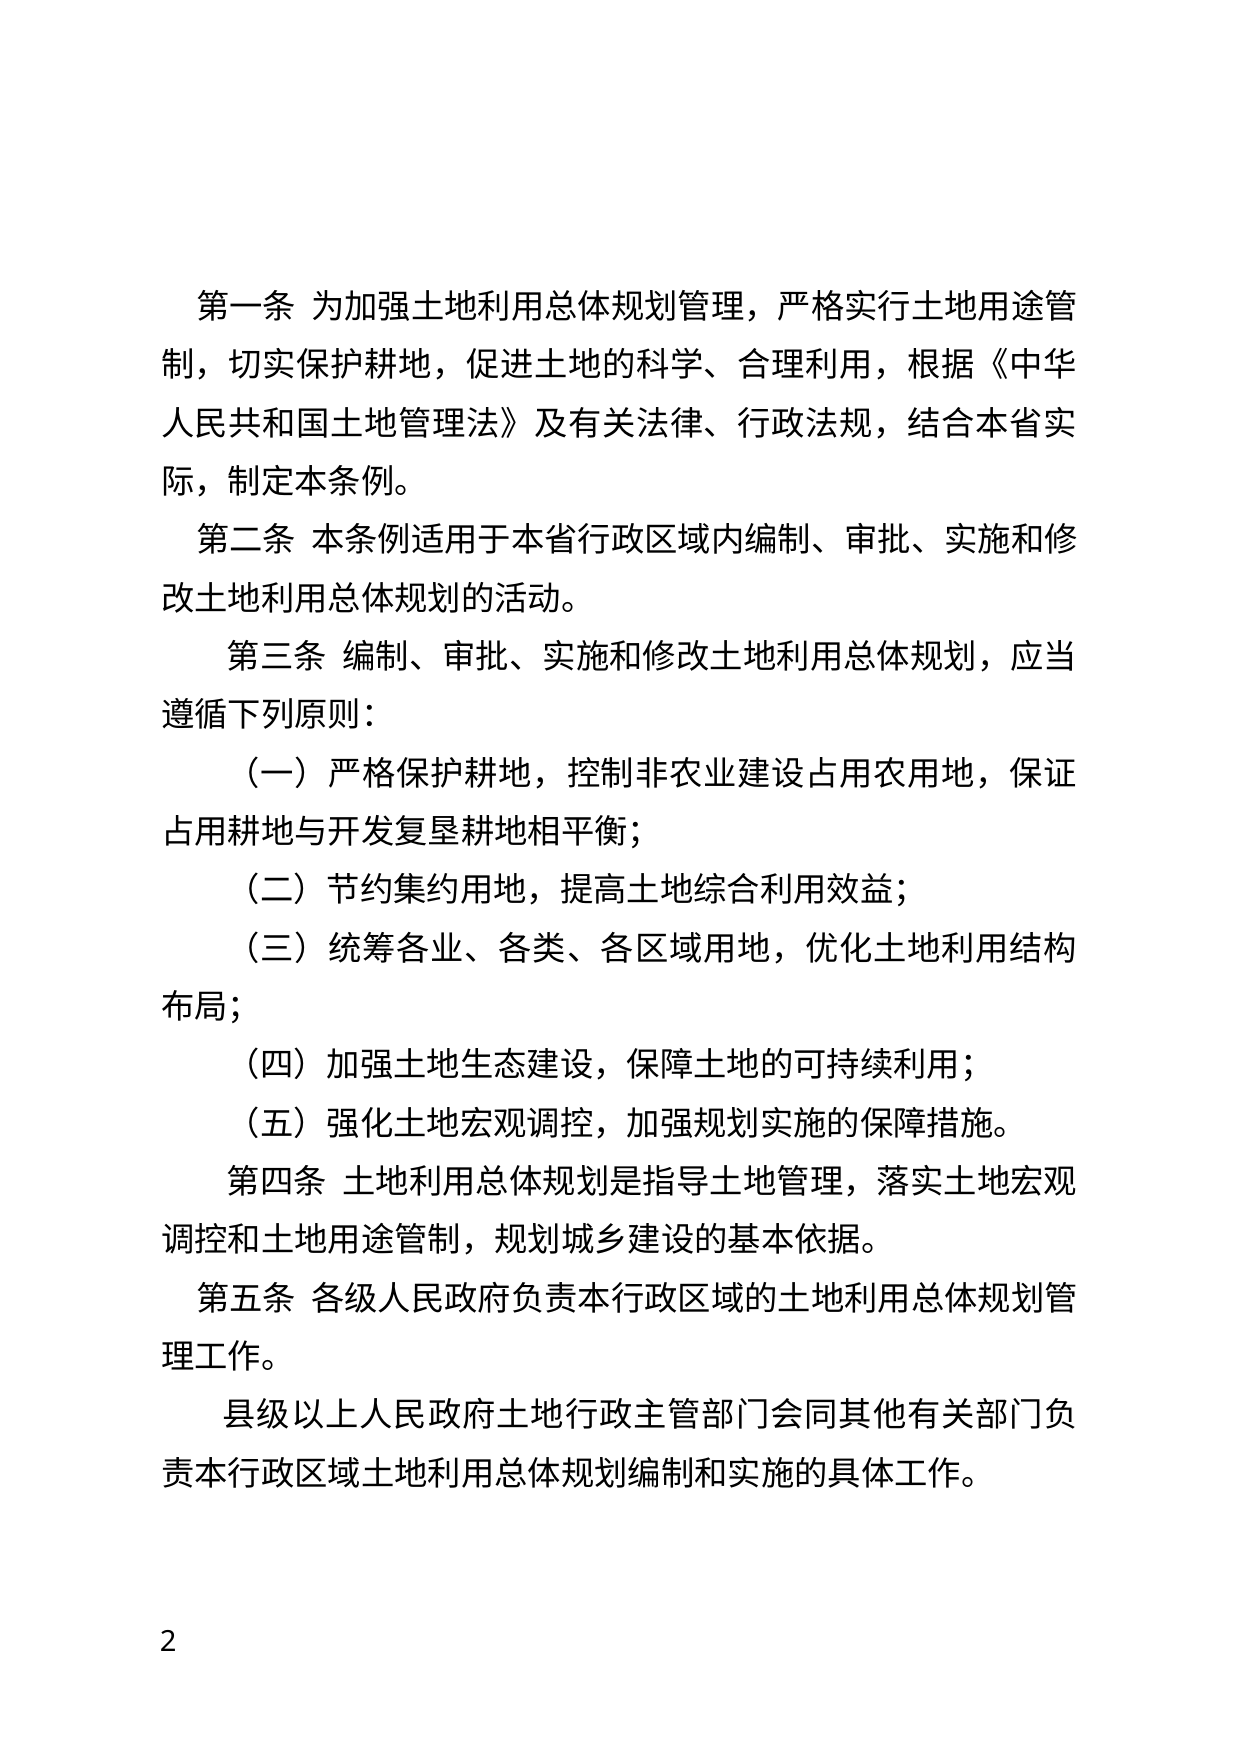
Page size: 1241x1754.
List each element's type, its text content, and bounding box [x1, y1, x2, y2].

text 第一条 为加强土地利用总体规划管理，严格实行土地用途管制，切实保护耕地，促进土地的科学、合理利用，根据《中华人民共和国土地管理法》及有关法律、行政法规，结合本省实际，制定本条例。 [161, 272, 1079, 505]
text （一）严格保护耕地，控制非农业建设占用农用地，保证占用耕地与开发复垦耕地相平衡； [161, 738, 1079, 855]
text 县级以上人民政府土地行政主管部门会同其他有关部门负责本行政区域土地利用总体规划编制和实施的具体工作。 [161, 1380, 1079, 1497]
text （三）统筹各业、各类、各区域用地，优化土地利用结构布局； [161, 913, 1079, 1030]
text （五）强化土地宏观调控，加强规划实施的保障措施。 [161, 1088, 1079, 1147]
text 第二条 本条例适用于本省行政区域内编制、审批、实施和修改土地利用总体规划的活动。 [161, 505, 1079, 622]
text （四）加强土地生态建设，保障土地的可持续利用； [161, 1030, 1079, 1088]
text （二）节约集约用地，提高土地综合利用效益； [161, 855, 1079, 913]
text 第三条 编制、审批、实施和修改土地利用总体规划，应当遵循下列原则： [161, 622, 1079, 738]
text 第五条 各级人民政府负责本行政区域的土地利用总体规划管理工作。 [161, 1263, 1079, 1380]
text 第四条 土地利用总体规划是指导土地管理，落实土地宏观调控和土地用途管制，规划城乡建设的基本依据。 [161, 1147, 1079, 1263]
